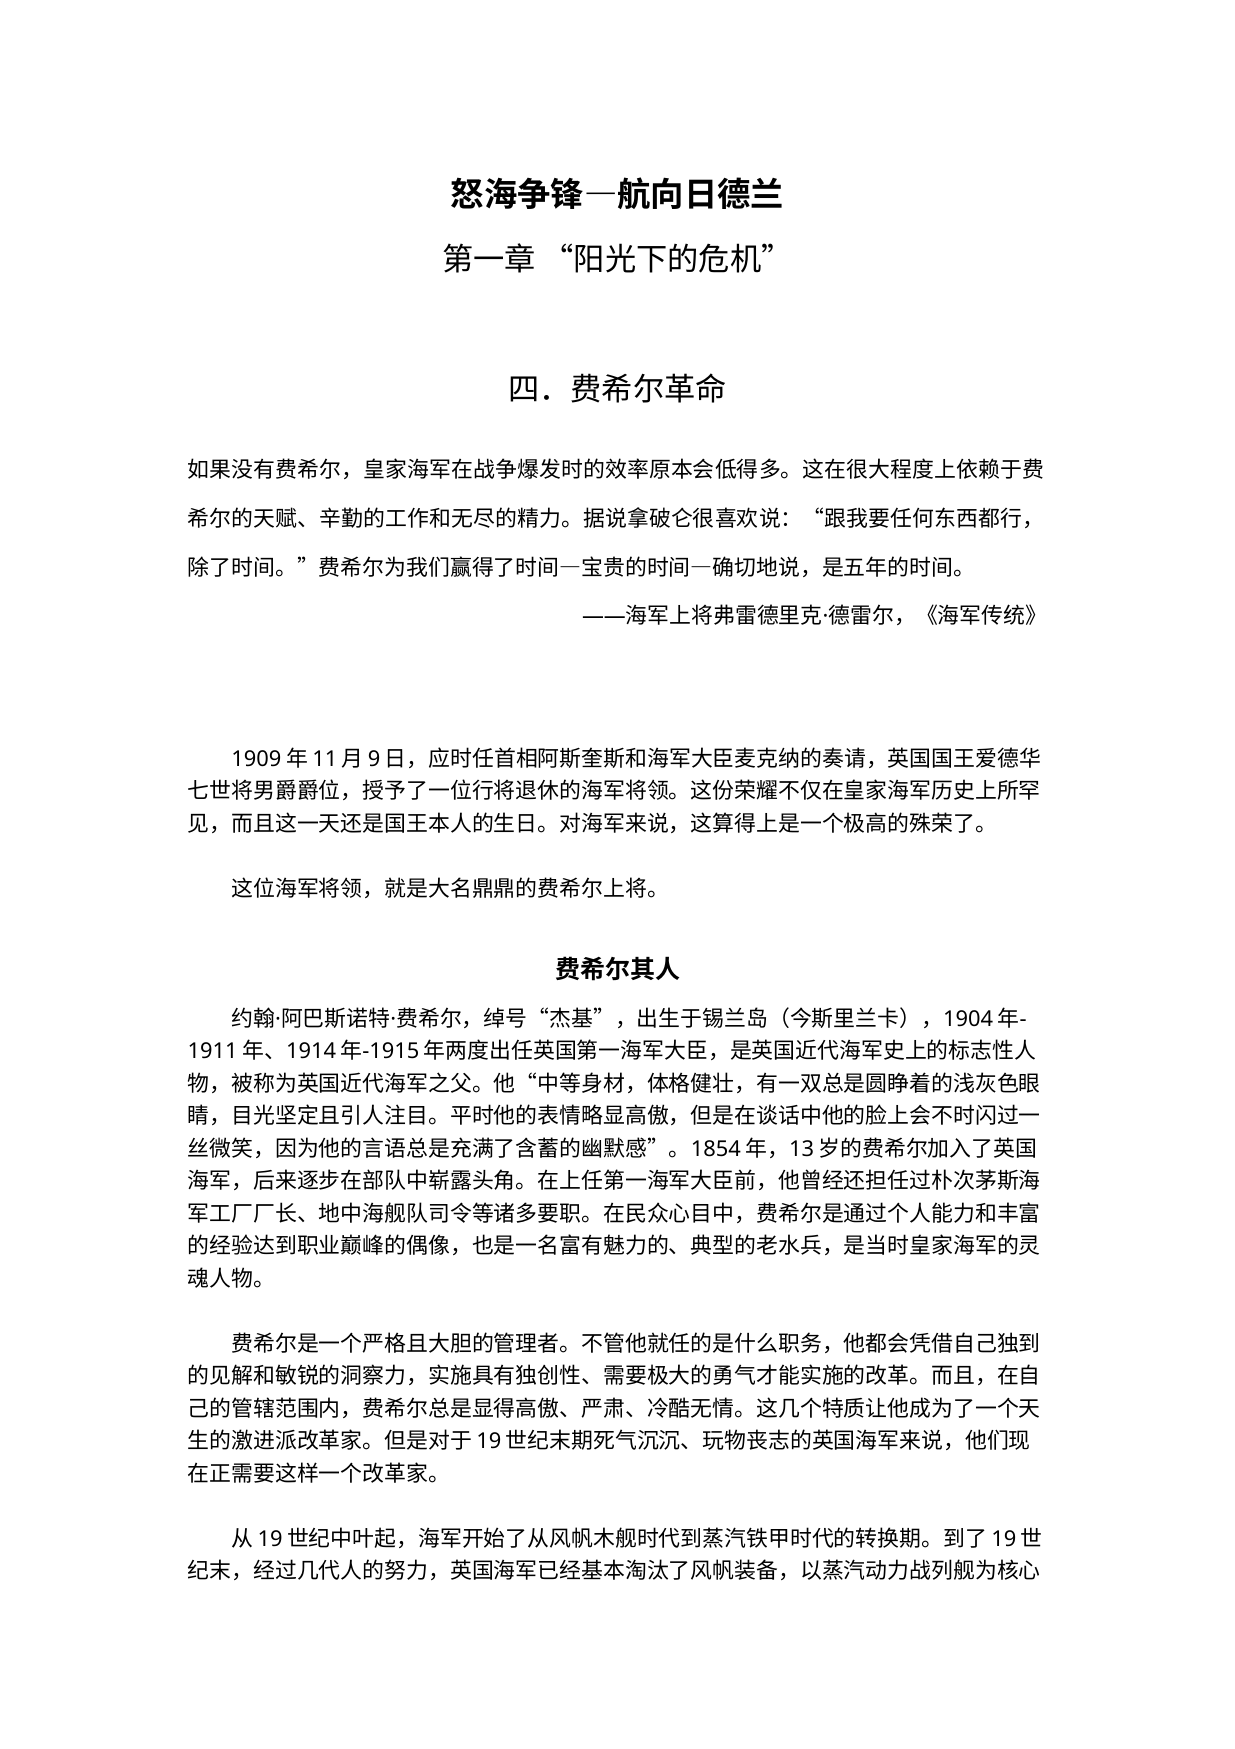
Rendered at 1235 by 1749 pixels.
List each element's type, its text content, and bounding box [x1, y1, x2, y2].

list 费希尔是一个严格且大胆的管理者。不管他就任的是什么职务，他都会凭借自己独到的见解和敏锐的洞察力，实施具有独创性、需要极大的勇气才能实施的改革。而且，在自己的管辖范围内，费希尔总是显得高傲、严肃、冷酷无情。这几个特质让他成为了一个天生的激进派改革家。但是对于19世纪末期死气沉沉、玩物丧志的英国海军来说，他们现在正需要这样一个改革家。 [187, 1326, 1047, 1488]
list ——海军上将弗雷德里克·德雷尔，《海军传统》 [187, 597, 1047, 630]
list 费希尔其人 [187, 936, 1047, 1001]
text 怒海争锋—航向日德兰 [187, 159, 1047, 224]
list 这位海军将领，就是大名鼎鼎的费希尔上将。 [187, 871, 1047, 903]
list 1909年11月9日，应时任首相阿斯奎斯和海军大臣麦克纳的奏请，英国国王爱德华七世将男爵爵位，授予了一位行将退休的海军将领。这份荣耀不仅在皇家海军历史上所罕见，而且这一天还是国王本人的生日。对海军来说，这算得上是一个极高的殊荣了。 [187, 741, 1047, 838]
list 费希尔革命 [187, 354, 1047, 419]
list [187, 1521, 1047, 1586]
list 如果没有费希尔，皇家海军在战争爆发时的效率原本会低得多。这在很大程度上依赖于费希尔的天赋、辛勤的工作和无尽的精力。据说拿破仑很喜欢说：“跟我要任何东西都行，除了时间。”费希尔为我们赢得了时间—宝贵的时间—确切地说，是五年的时间。 [187, 452, 1047, 582]
list 第一章 “阳光下的危机” [187, 224, 1047, 289]
list 约翰·阿巴斯诺特·费希尔，绰号“杰基”，出生于锡兰岛（今斯里兰卡），1904年-1911年、1914年-1915年两度出任英国第一海军大臣，是英国近代海军史上的标志性人物，被称为英国近代海军之父。他“中等身材，体格健壮，有一双总是圆睁着的浅灰色眼睛，目光坚定且引人注目。平时他的表情略显高傲，但是在谈话中他的脸上会不时闪过一丝微笑，因为他的言语总是充满了含蓄的幽默感”。1854年，13岁的费希尔加入了英国海军，后来逐步在部队中崭露头角。在上任第一海军大臣前，他曾经还担任过朴次茅斯海军工厂厂长、地中海舰队司令等诸多要职。在民众心目中，费希尔是通过个人能力和丰富的经验达到职业巅峰的偶像，也是一名富有魅力的、典型的老水兵，是当时皇家海军的灵魂人物。 [187, 1001, 1047, 1293]
